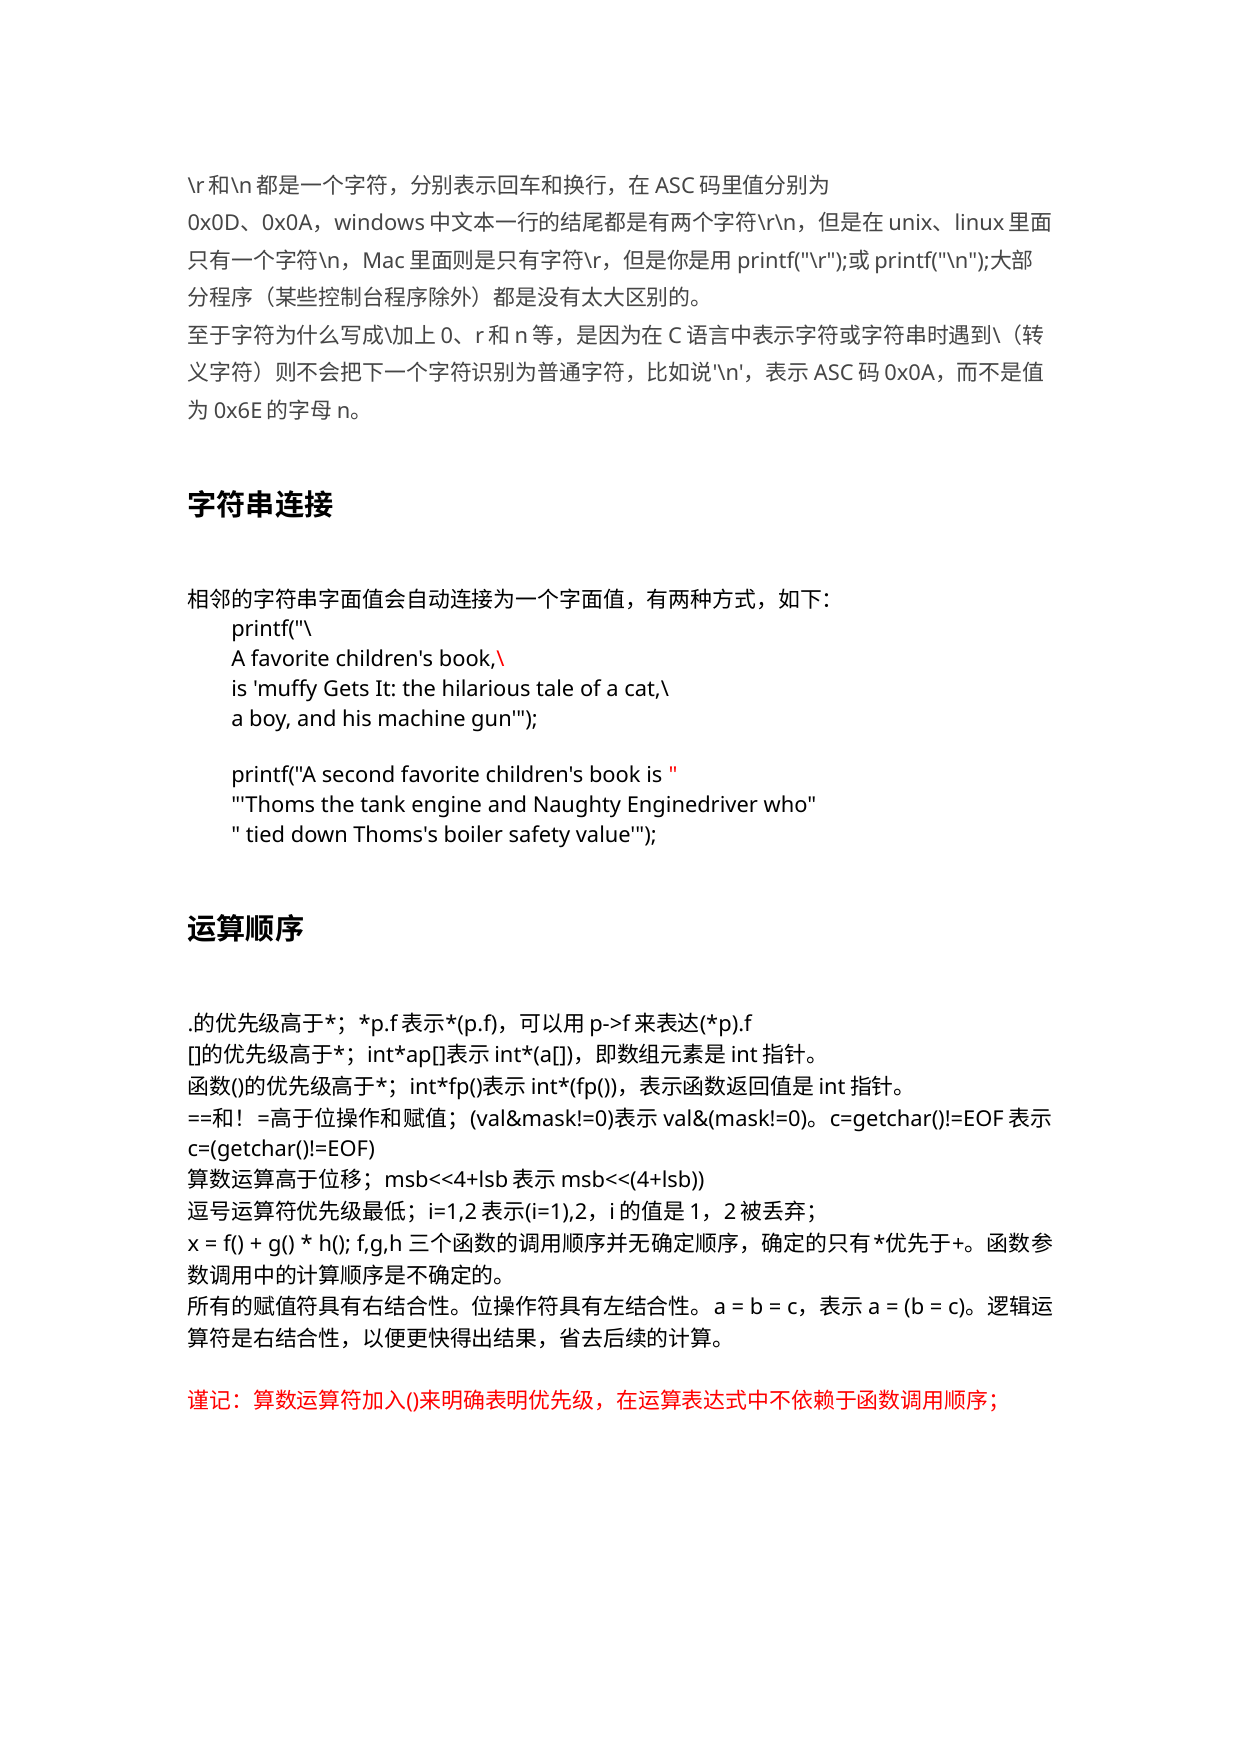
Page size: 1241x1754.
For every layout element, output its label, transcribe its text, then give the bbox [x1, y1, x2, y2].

text 所有的赋值符具有右结合性。位操作符具有左结合性。a = b = c，表示a = (b = c)。逻辑运算符是右结合性，以便更快得出结果，省去后续的计算。 [187, 1289, 1053, 1353]
text is 'muffy Gets It: the hilarious tale of a cat,\ [187, 673, 1053, 703]
text A favorite children's book,\ [187, 643, 1053, 673]
text 逗号运算符优先级最低；i=1,2表示(i=1),2，i的值是1，2被丢弃； [187, 1194, 1053, 1226]
text 相邻的字符串字面值会自动连接为一个字面值，有两种方式，如下： [187, 582, 1053, 613]
text a boy, and his machine gun'"); [187, 703, 1053, 732]
text printf("\ [187, 613, 1053, 643]
subtitle 字符串连接 [187, 481, 1053, 524]
text "'Thoms the tank engine and Naughty Enginedriver who" [187, 789, 1053, 819]
text 函数()的优先级高于*；int*fp()表示int*(fp())，表示函数返回值是int指针。 [187, 1069, 1053, 1101]
text 算数运算高于位移；msb<<4+lsb表示msb<<(4+lsb)) [187, 1162, 1053, 1194]
text " tied down Thoms's boiler safety value'"); [187, 819, 1053, 848]
text printf("A second favorite children's book is " [187, 759, 1053, 789]
text []的优先级高于*；int*ap[]表示int*(a[])，即数组元素是int指针。 [187, 1037, 1053, 1069]
subtitle 运算顺序 [187, 905, 1053, 948]
text x = f() + g() * h(); f,g,h三个函数的调用顺序并无确定顺序，确定的只有*优先于+。函数参数调用中的计算顺序是不确定的。 [187, 1226, 1053, 1289]
text 谨记：算数运算符加入()来明确表明优先级，在运算表达式中不依赖于函数调用顺序； [187, 1383, 1053, 1414]
text ==和！=高于位操作和赋值；(val&mask!=0)表示val&(mask!=0)。c=getchar()!=EOF表示c=(getchar()!=EOF) [187, 1101, 1053, 1162]
text .的优先级高于*；*p.f表示*(p.f)，可以用p->f来表达(*p).f [187, 1006, 1053, 1037]
